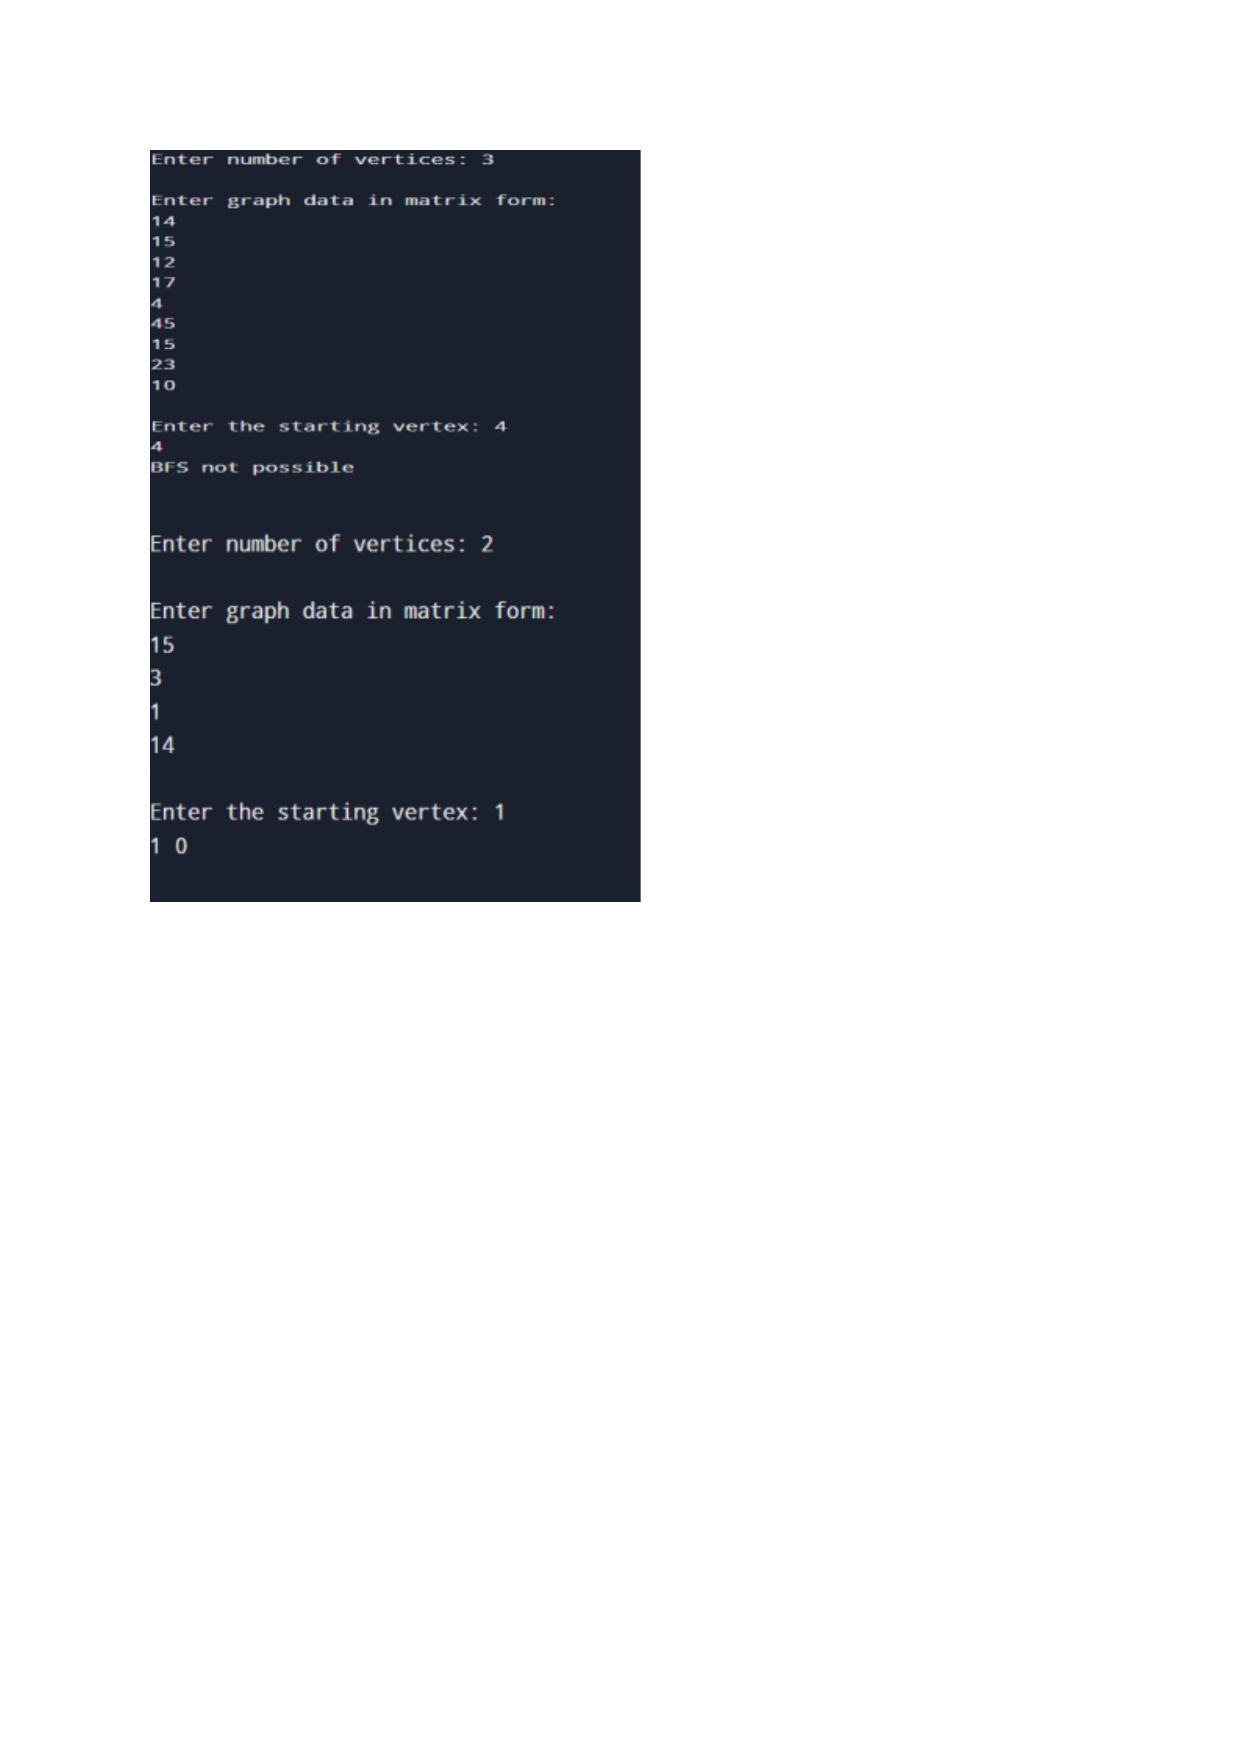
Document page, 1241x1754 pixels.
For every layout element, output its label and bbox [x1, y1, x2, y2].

picture [150, 150, 641, 902]
